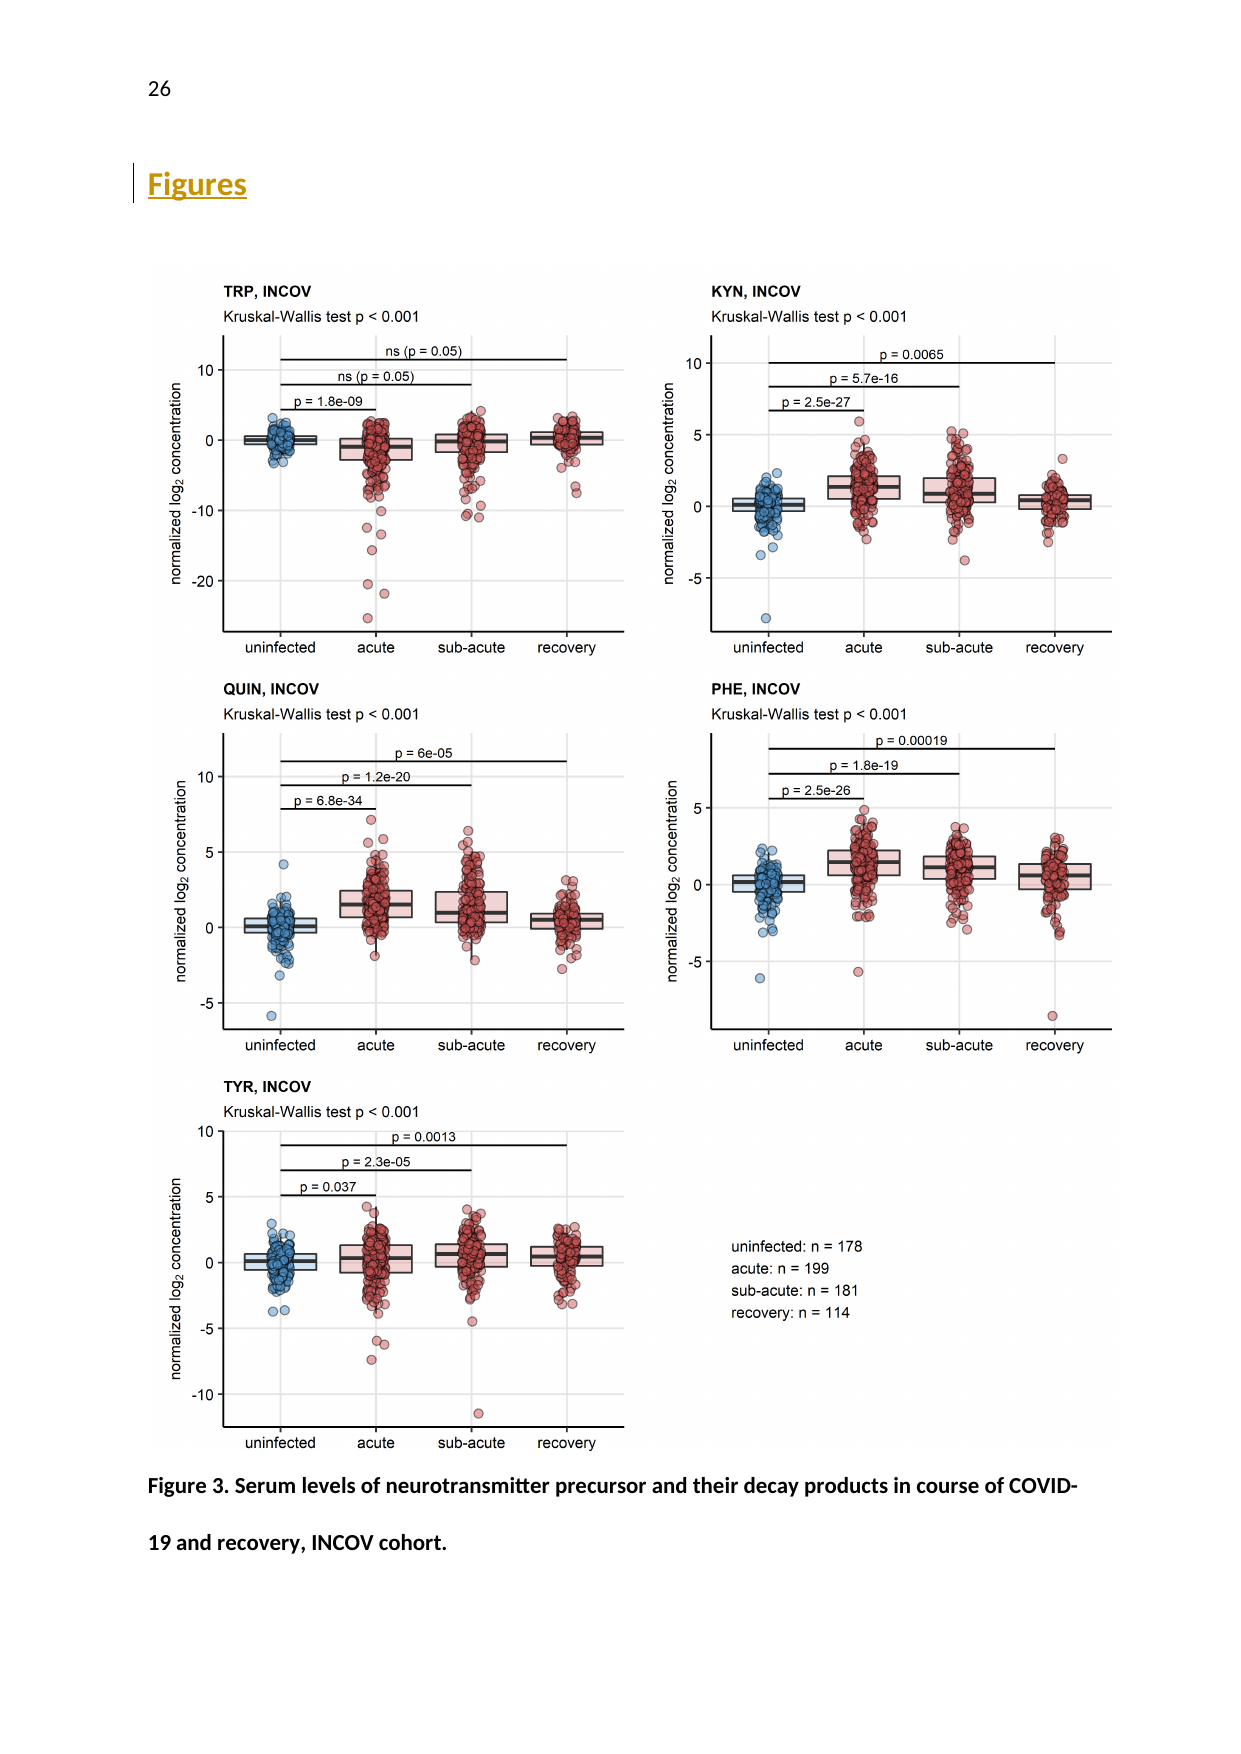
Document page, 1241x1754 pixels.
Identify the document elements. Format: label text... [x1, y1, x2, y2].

picture [147, 259, 1123, 1451]
text Figure 3. Serum levels of neurotransmitter precursor and their decay products in course of COVID-19 and recovery, INCOV cohort. [148, 1472, 1093, 1556]
